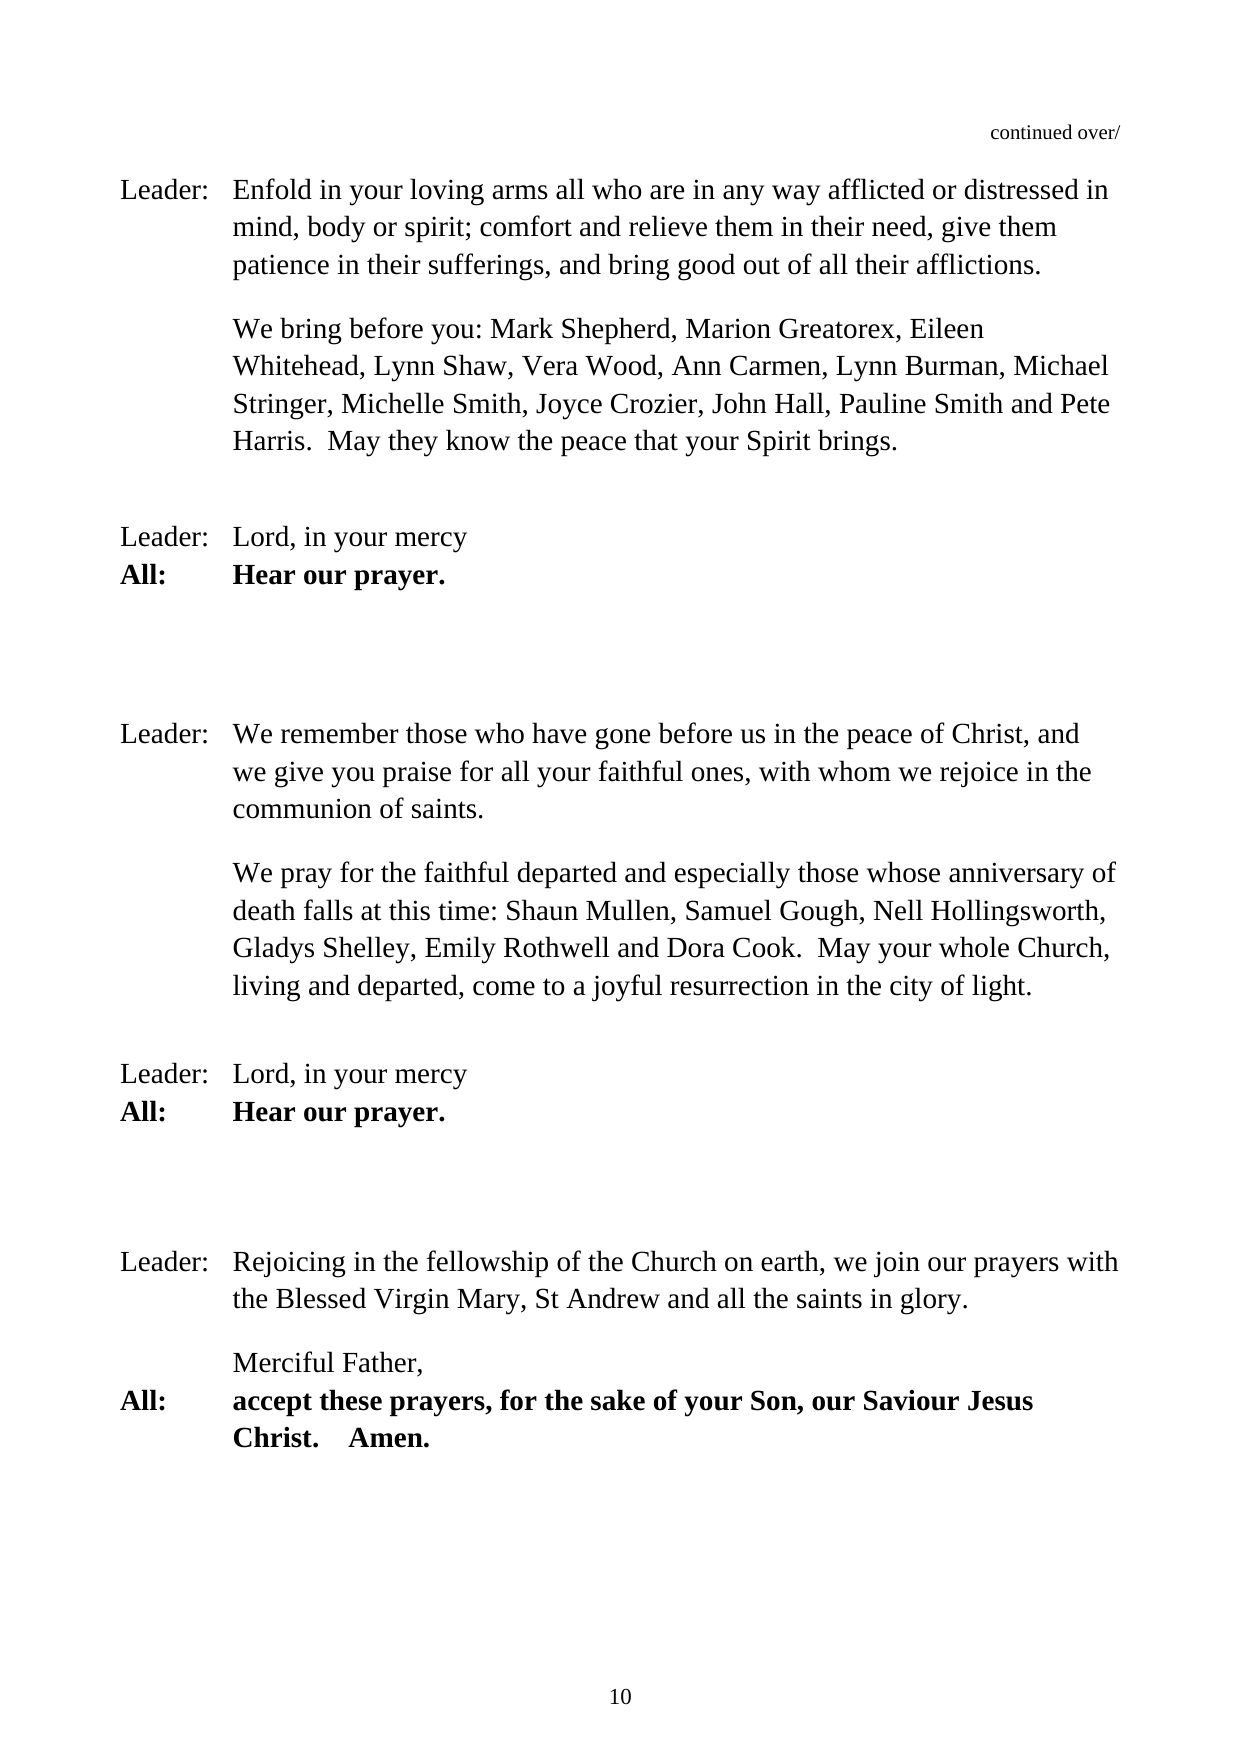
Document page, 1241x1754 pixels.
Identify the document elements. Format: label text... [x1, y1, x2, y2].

text Leader: We remember those who have gone before us in the peace of Christ, and we give you praise for all your faithful ones, with whom we rejoice in the communion of saints. [120, 713, 1120, 825]
text All: Hear our prayer. [120, 1090, 1119, 1127]
text All: Hear our prayer. [120, 553, 1119, 590]
text Leader: Enfold in your loving arms all who are in any way afflicted or distressed in mind, body or spirit; comfort and relieve them in their need, give them patience in their sufferings, and bring good out of all their afflictions. [120, 168, 1120, 281]
text We pray for the faithful departed and especially those whose anniversary of death falls at this time: Shaun Mullen, Samuel Gough, Nell Hollingsworth, Gladys Shelley, Emily Rothwell and Dora Cook. May your whole Church, living and departed, come to a joyful resurrection in the city of light. [120, 851, 1120, 1001]
text All: accept these prayers, for the sake of your Son, our Saviour Jesus Christ. Amen. [120, 1379, 1120, 1454]
text Merciful Father, [120, 1341, 1120, 1379]
text Leader: Lord, in your mercy [120, 1052, 1119, 1090]
text We bring before you: Mark Shepherd, Marion Greatorex, Eileen Whitehead, Lynn Shaw, Vera Wood, Ann Carmen, Lynn Burman, Michael Stringer, Michelle Smith, Joyce Crozier, John Hall, Pauline Smith and Pete Harris. May they know the peace that your Spirit brings. [120, 307, 1120, 457]
text Leader: Rejoicing in the fellowship of the Church on earth, we join our prayers with the Blessed Virgin Mary, St Andrew and all the saints in glory. [120, 1240, 1120, 1315]
text continued over/ [120, 120, 1120, 144]
text Leader: Lord, in your mercy [120, 515, 1119, 553]
